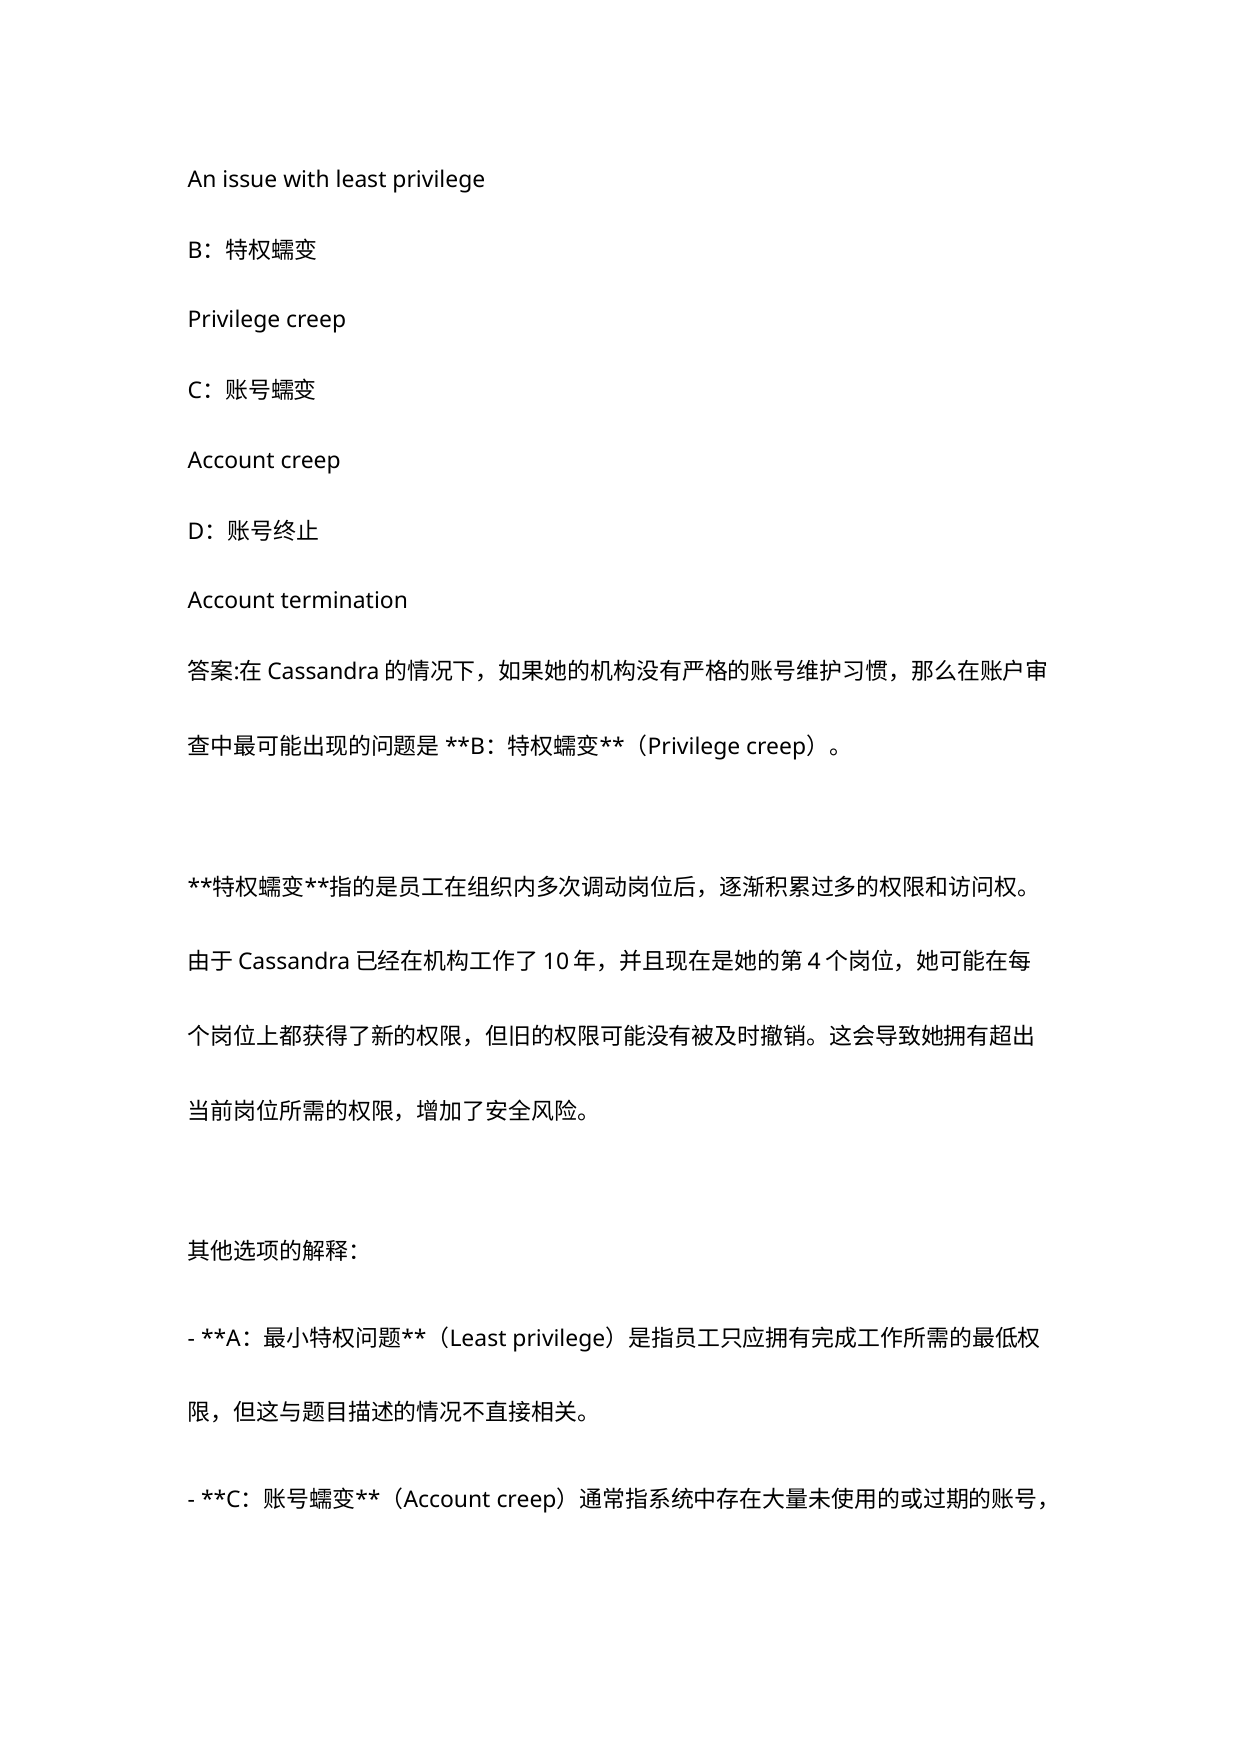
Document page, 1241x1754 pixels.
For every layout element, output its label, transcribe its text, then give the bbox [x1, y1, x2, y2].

text 答案:在Cassandra的情况下，如果她的机构没有严格的账号维护习惯，那么在账户审查中最可能出现的问题是 **B：特权蠕变**（Privilege creep）。 [187, 637, 1053, 777]
text Account termination [187, 583, 1053, 616]
text **特权蠕变**指的是员工在组织内多次调动岗位后，逐渐积累过多的权限和访问权。由于Cassandra已经在机构工作了10年，并且现在是她的第4个岗位，她可能在每个岗位上都获得了新的权限，但旧的权限可能没有被及时撤销。这会导致她拥有超出当前岗位所需的权限，增加了安全风险。 [187, 853, 1053, 1142]
text Privilege creep [187, 302, 1053, 335]
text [187, 1465, 1053, 1530]
text B：特权蠕变 [187, 216, 1053, 281]
text An issue with least privilege [187, 162, 1053, 194]
text C：账号蠕变 [187, 356, 1053, 421]
text D：账号终止 [187, 497, 1053, 562]
text - **A：最小特权问题**（Least privilege）是指员工只应拥有完成工作所需的最低权限，但这与题目描述的情况不直接相关。 [187, 1304, 1053, 1443]
text 其他选项的解释： [187, 1217, 1053, 1282]
text Account creep [187, 443, 1053, 476]
